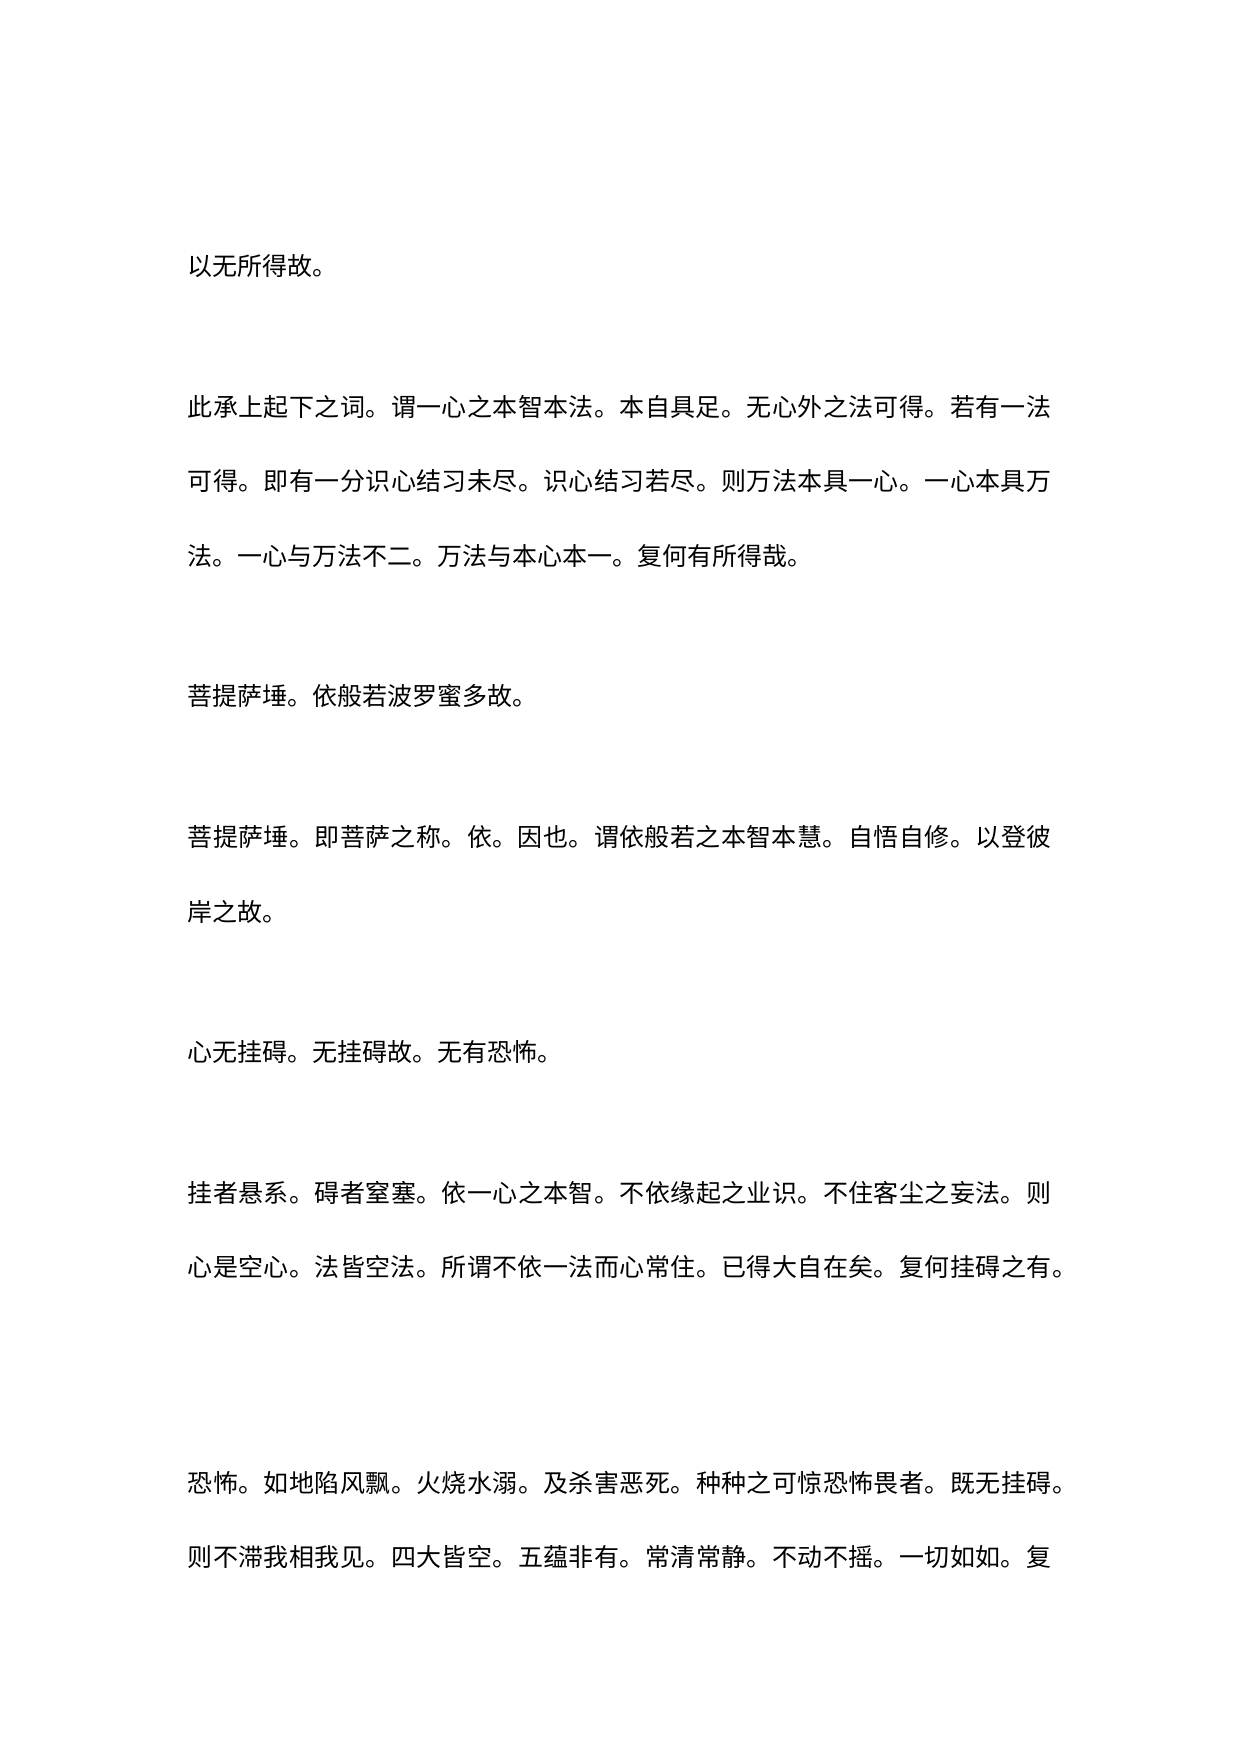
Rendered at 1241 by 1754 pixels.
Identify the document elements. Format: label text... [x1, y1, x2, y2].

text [187, 1449, 1053, 1588]
text 菩提萨埵。依般若波罗蜜多故。 [187, 662, 1053, 727]
text 菩提萨埵。即菩萨之称。依。因也。谓依般若之本智本慧。自悟自修。以登彼岸之故。 [187, 803, 1053, 943]
text 挂者悬系。碍者窒塞。依一心之本智。不依缘起之业识。不住客尘之妄法。则心是空心。法皆空法。所谓不依一法而心常住。已得大自在矣。复何挂碍之有。 [187, 1159, 1053, 1373]
text 此承上起下之词。谓一心之本智本法。本自具足。无心外之法可得。若有一法可得。即有一分识心结习未尽。识心结习若尽。则万法本具一心。一心本具万法。一心与万法不二。万法与本心本一。复何有所得哉。 [187, 373, 1053, 587]
text 以无所得故。 [187, 232, 1053, 297]
text 心无挂碍。无挂碍故。无有恐怖。 [187, 1018, 1053, 1083]
